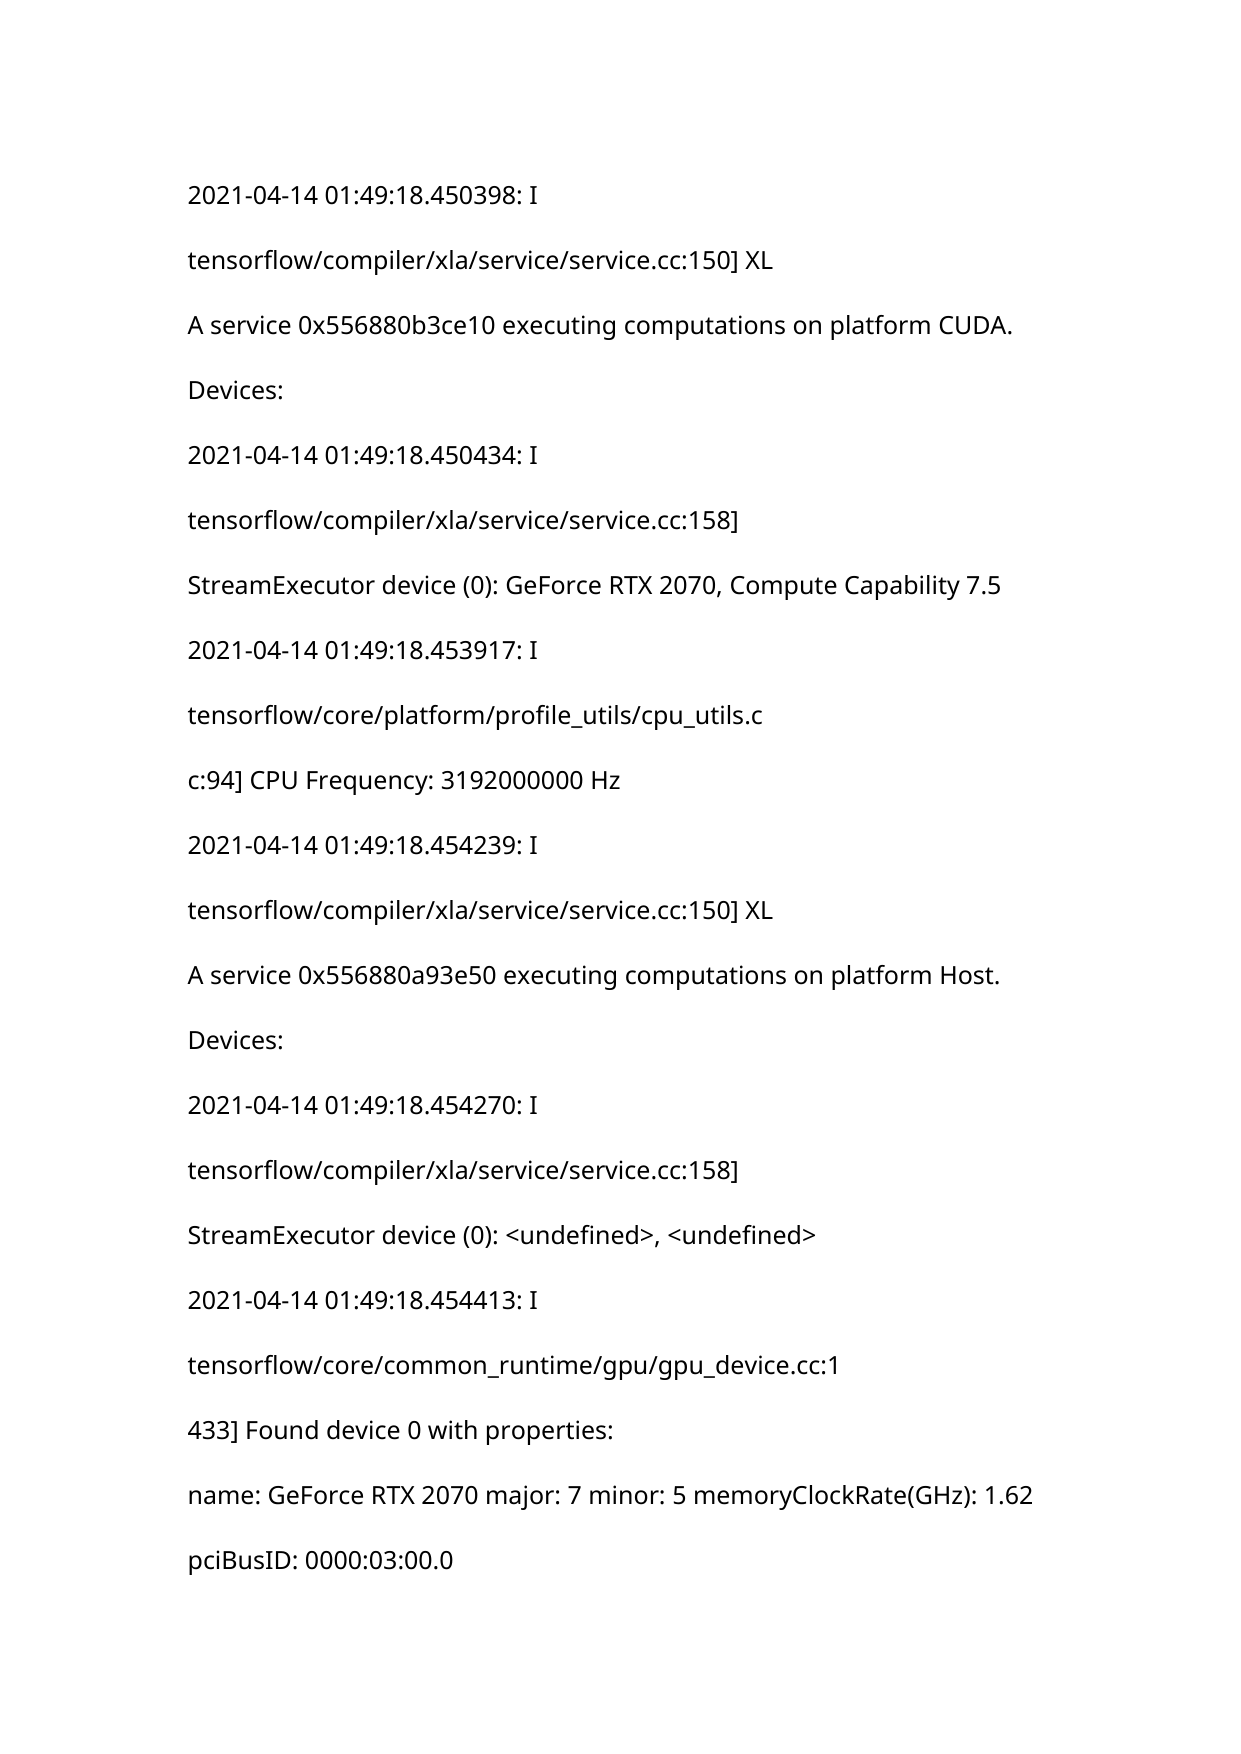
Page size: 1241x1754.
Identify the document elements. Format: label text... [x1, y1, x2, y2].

text 2021-04-14 01:49:18.450434: I tensorflow/compiler/xla/service/service.cc:158] StreamExecutor device (0): GeForce RTX 2070, Compute Capability 7.5 [187, 422, 1053, 617]
text name: GeForce RTX 2070 major: 7 minor: 5 memoryClockRate(GHz): 1.62 [187, 1462, 1053, 1527]
text 2021-04-14 01:49:18.450398: I tensorflow/compiler/xla/service/service.cc:150] XL A service 0x556880b3ce10 executing computations on platform CUDA. Devices: [187, 162, 1053, 422]
text pciBusID: 0000:03:00.0 [187, 1527, 1053, 1592]
text 2021-04-14 01:49:18.453917: I tensorflow/core/platform/profile_utils/cpu_utils.c c:94] CPU Frequency: 3192000000 Hz [187, 617, 1053, 812]
text 2021-04-14 01:49:18.454270: I tensorflow/compiler/xla/service/service.cc:158] StreamExecutor device (0): <undefined>, <undefined> [187, 1072, 1053, 1267]
text 2021-04-14 01:49:18.454239: I tensorflow/compiler/xla/service/service.cc:150] XL A service 0x556880a93e50 executing computations on platform Host. Devices: [187, 812, 1053, 1072]
text 2021-04-14 01:49:18.454413: I tensorflow/core/common_runtime/gpu/gpu_device.cc:1 433] Found device 0 with properties: [187, 1267, 1053, 1462]
